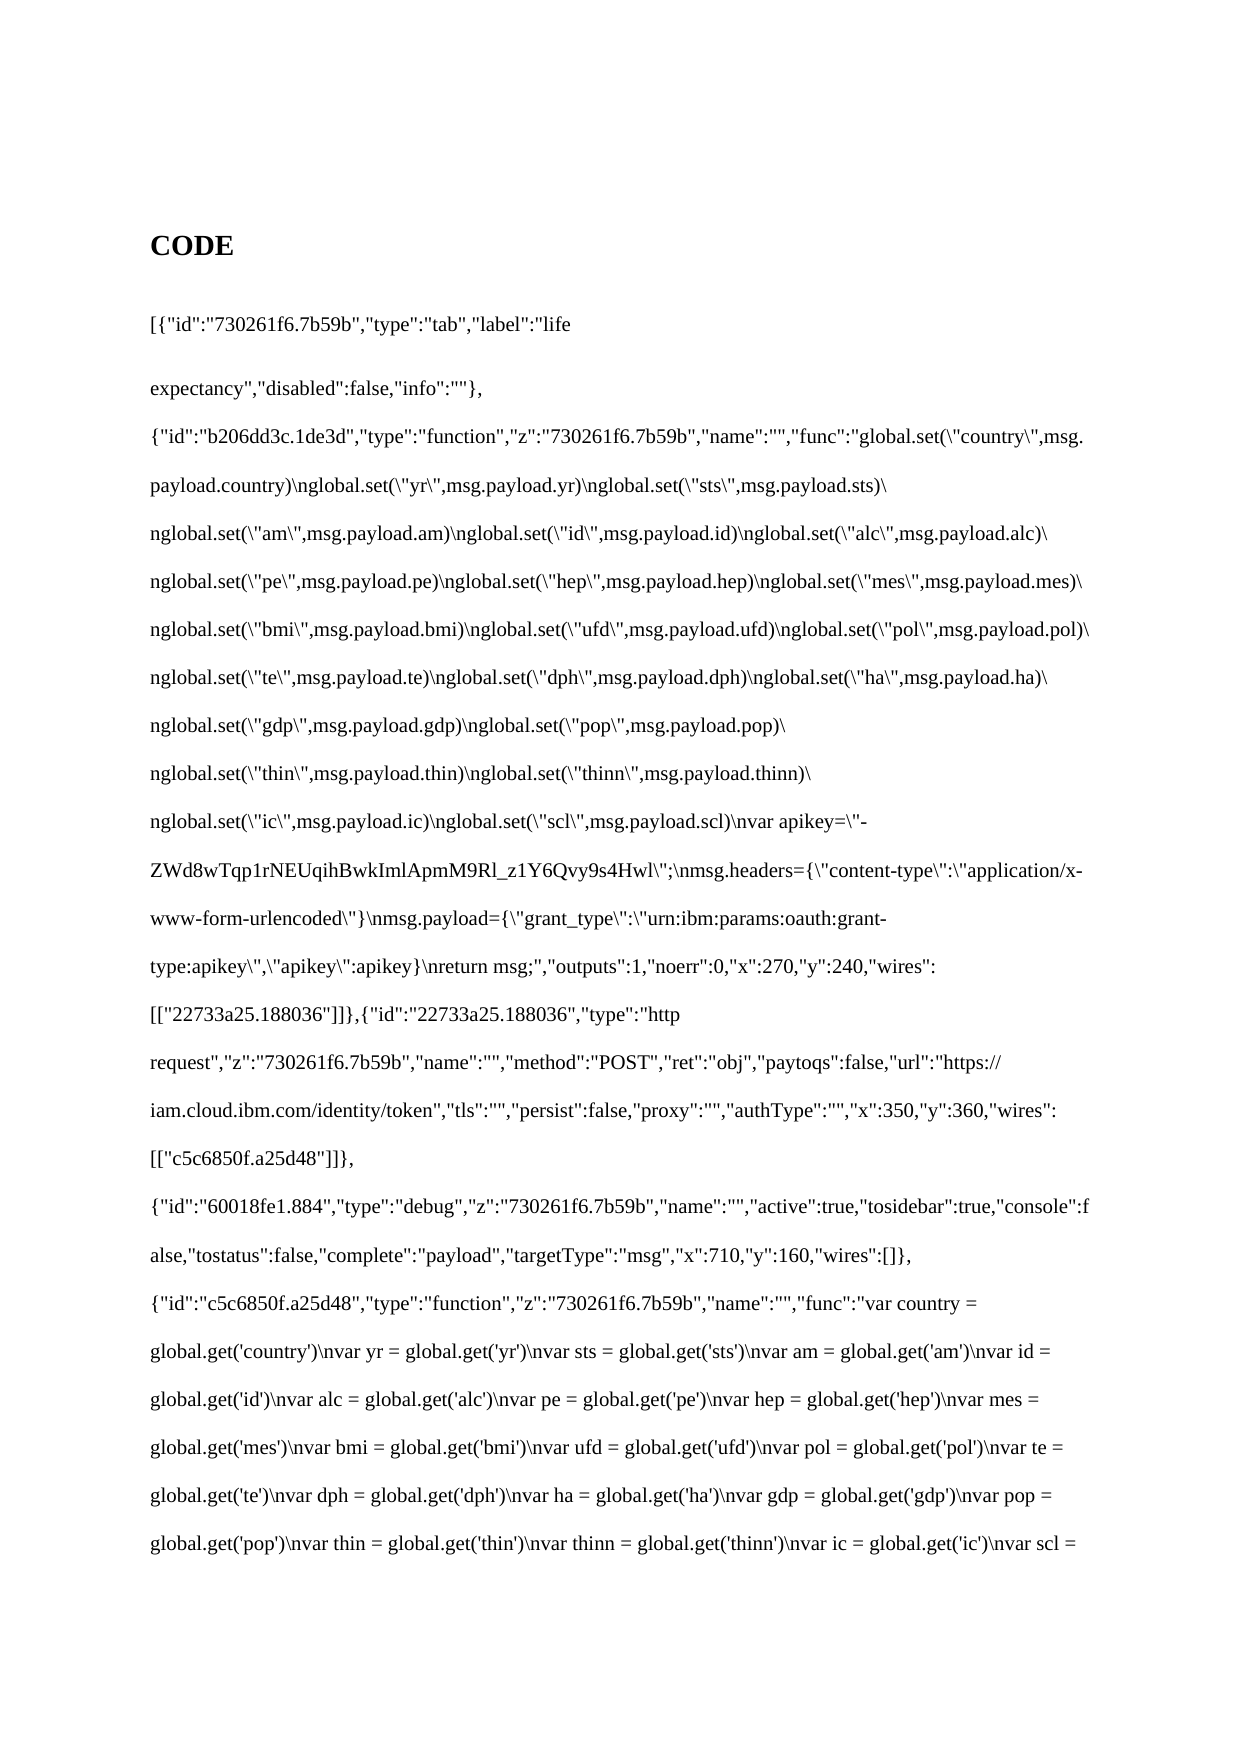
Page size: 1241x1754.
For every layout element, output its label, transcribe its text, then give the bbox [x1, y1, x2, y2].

text [{"id":"730261f6.7b59b","type":"tab","label":"life [150, 311, 1090, 336]
text CODE [150, 228, 1090, 261]
text expectancy","disabled":false,"info":""},{"id":"b206dd3c.1de3d","type":"function","z":"730261f6.7b59b","name":"","func":"global.set(\"country\",msg.payload.country)\nglobal.set(\"yr\",msg.payload.yr)\nglobal.set(\"sts\",msg.payload.sts)\nglobal.set(\"am\",msg.payload.am)\nglobal.set(\"id\",msg.payload.id)\nglobal.set(\"alc\",msg.payload.alc)\nglobal.set(\"pe\",msg.payload.pe)\nglobal.set(\"hep\",msg.payload.hep)\nglobal.set(\"mes\",msg.payload.mes)\nglobal.set(\"bmi\",msg.payload.bmi)\nglobal.set(\"ufd\",msg.payload.ufd)\nglobal.set(\"pol\",msg.payload.pol)\nglobal.set(\"te\",msg.payload.te)\nglobal.set(\"dph\",msg.payload.dph)\nglobal.set(\"ha\",msg.payload.ha)\nglobal.set(\"gdp\",msg.payload.gdp)\nglobal.set(\"pop\",msg.payload.pop)\nglobal.set(\"thin\",msg.payload.thin)\nglobal.set(\"thinn\",msg.payload.thinn)\nglobal.set(\"ic\",msg.payload.ic)\nglobal.set(\"scl\",msg.payload.scl)\nvar apikey=\"-ZWd8wTqp1rNEUqihBwkImlApmM9Rl_z1Y6Qvy9s4Hwl\";\nmsg.headers={\"content-type\":\"application/x-www-form-urlencoded\"}\nmsg.payload={\"grant_type\":\"urn:ibm:params:oauth:grant-type:apikey\",\"apikey\":apikey}\nreturn msg;","outputs":1,"noerr":0,"x":270,"y":240,"wires":[["22733a25.188036"]]},{"id":"22733a25.188036","type":"http request","z":"730261f6.7b59b","name":"","method":"POST","ret":"obj","paytoqs":false,"url":"https://iam.cloud.ibm.com/identity/token","tls":"","persist":false,"proxy":"","authType":"","x":350,"y":360,"wires":[["c5c6850f.a25d48"]]},{"id":"60018fe1.884","type":"debug","z":"730261f6.7b59b","name":"","active":true,"tosidebar":true,"console":false,"tostatus":false,"complete":"payload","targetType":"msg","x":710,"y":160,"wires":[]},{"id":"c5c6850f.a25d48","type":"function","z":"730261f6.7b59b","name":"","func":"var country = global.get('country')\nvar yr = global.get('yr')\nvar sts = global.get('sts')\nvar am = global.get('am')\nvar id = global.get('id')\nvar alc = global.get('alc')\nvar pe = global.get('pe')\nvar hep = global.get('hep')\nvar mes = global.get('mes')\nvar bmi = global.get('bmi')\nvar ufd = global.get('ufd')\nvar pol = global.get('pol')\nvar te = global.get('te')\nvar dph = global.get('dph')\nvar ha = global.get('ha')\nvar gdp = global.get('gdp')\nvar pop = global.get('pop')\nvar thin = global.get('thin')\nvar thinn = global.get('thinn')\nvar ic = global.get('ic')\nvar scl = [150, 376, 1090, 1555]
